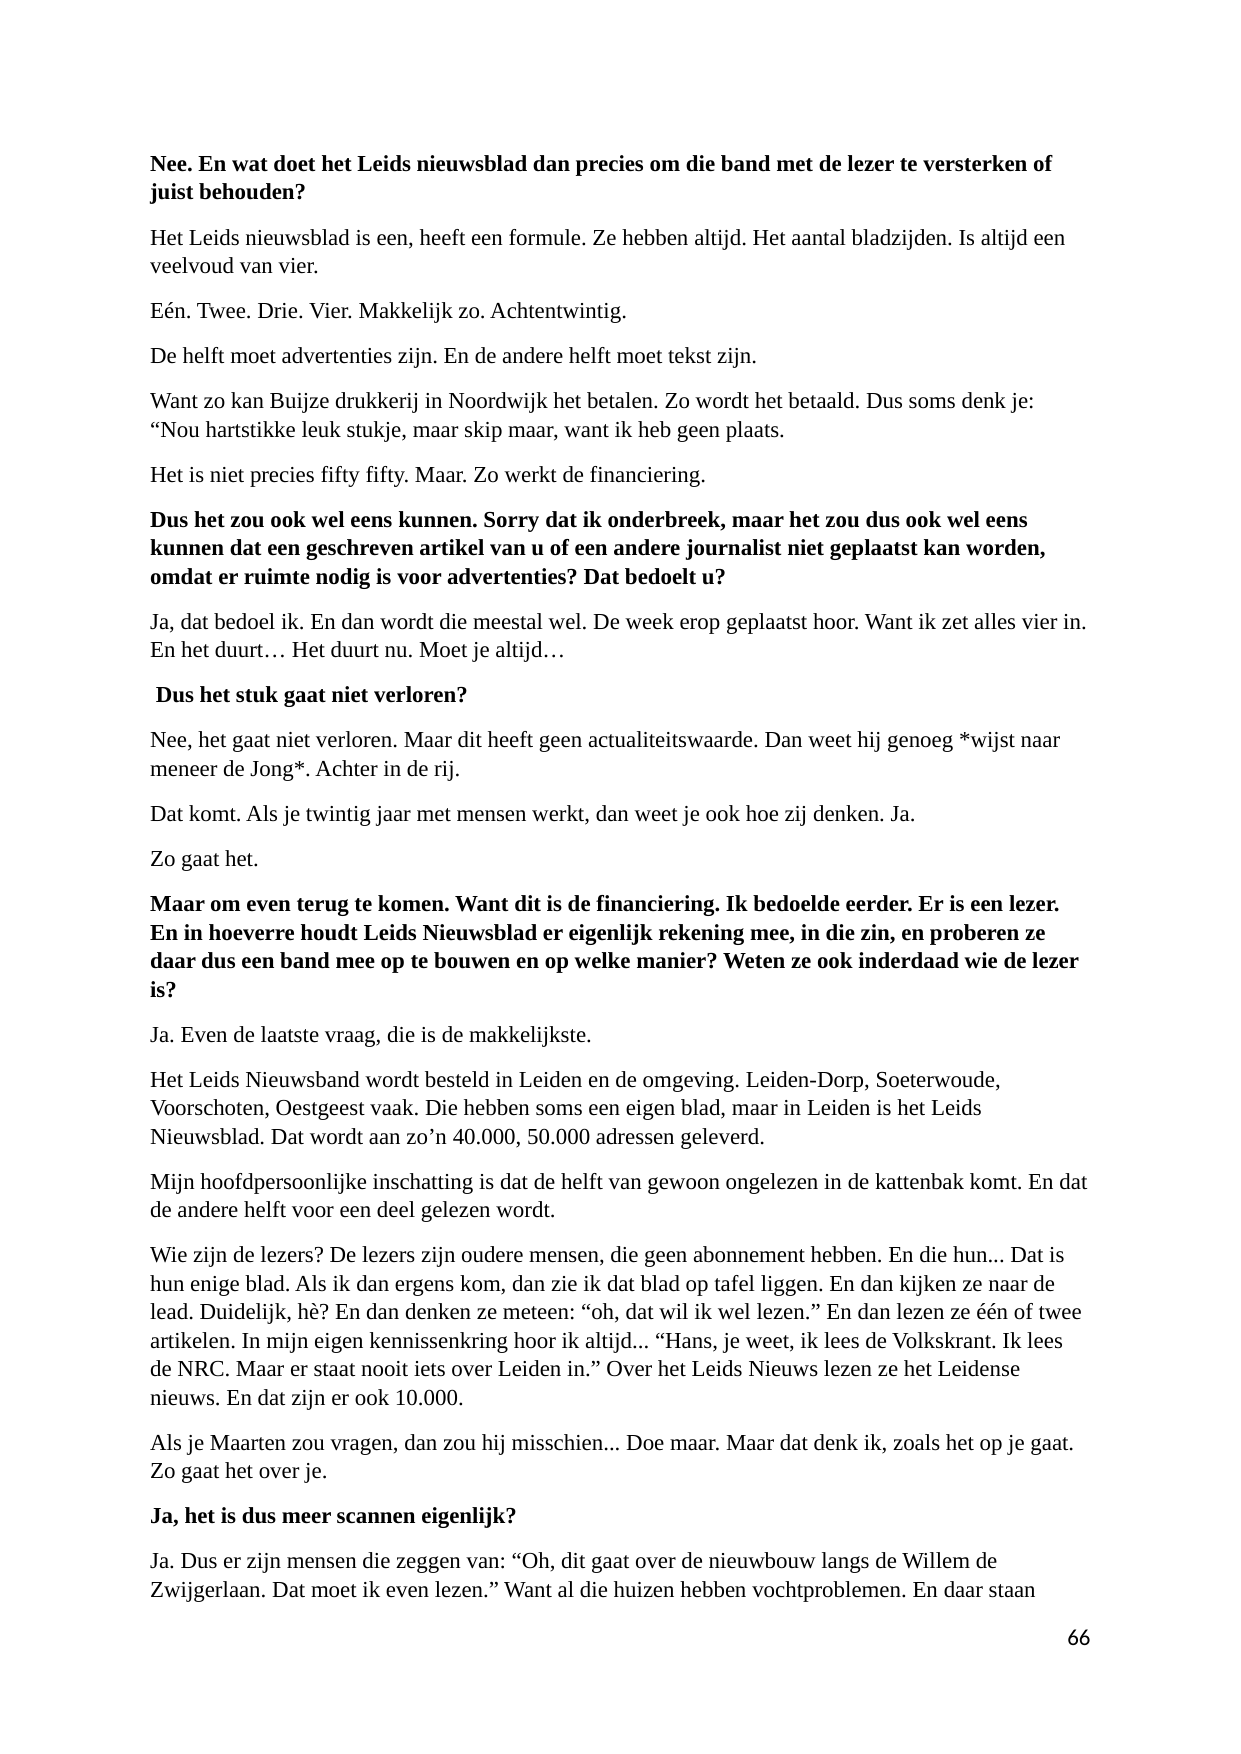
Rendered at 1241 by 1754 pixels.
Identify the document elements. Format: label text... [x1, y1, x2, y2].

text Dat komt. Als je twintig jaar met mensen werkt, dan weet je ook hoe zij denken. Ja. [150, 800, 1090, 826]
text Eén. Twee. Drie. Vier. Makkelijk zo. Achtentwintig. [150, 297, 1090, 323]
text Dus het stuk gaat niet verloren? [150, 681, 1090, 708]
text Het is niet precies fifty fifty. Maar. Zo werkt de financiering. [150, 461, 1090, 487]
text Nee, het gaat niet verloren. Maar dit heeft geen actualiteitswaarde. Dan weet hij genoeg *wijst naar meneer de Jong*. Achter in de rij. [150, 727, 1090, 781]
text Ja. Even de laatste vraag, die is de makkelijkste. [150, 1021, 1090, 1047]
text Ja, het is dus meer scannen eigenlijk? [150, 1502, 1090, 1528]
text Het Leids Nieuwsband wordt besteld in Leiden en de omgeving. Leiden-Dorp, Soeterwoude, Voorschoten, Oestgeest vaak. Die hebben soms een eigen blad, maar in Leiden is het Leids Nieuwsblad. Dat wordt aan zo’n 40.000, 50.000 adressen geleverd. [150, 1066, 1090, 1149]
text Want zo kan Buijze drukkerij in Noordwijk het betalen. Zo wordt het betaald. Dus soms denk je: “Nou hartstikke leuk stukje, maar skip maar, want ik heb geen plaats. [150, 387, 1090, 442]
text De helft moet advertenties zijn. En de andere helft moet tekst zijn. [150, 342, 1090, 368]
text Wie zijn de lezers? De lezers zijn oudere mensen, die geen abonnement hebben. En die hun... Dat is hun enige blad. Als ik dan ergens kom, dan zie ik dat blad op tafel liggen. En dan kijken ze naar de lead. Duidelijk, hè? En dan denken ze meteen: “oh, dat wil ik wel lezen.” En dan lezen ze één of twee artikelen. In mijn eigen kennissenkring hoor ik altijd... “Hans, je weet, ik lees de Volkskrant. Ik lees de NRC. Maar er staat nooit iets over Leiden in.” Over het Leids Nieuws lezen ze het Leidense nieuws. En dat zijn er ook 10.000. [150, 1241, 1090, 1410]
text Dus het zou ook wel eens kunnen. Sorry dat ik onderbreek, maar het zou dus ook wel eens kunnen dat een geschreven artikel van u of een andere journalist niet geplaatst kan worden, omdat er ruimte nodig is voor advertenties? Dat bedoelt u? [150, 506, 1090, 589]
text Zo gaat het. [150, 845, 1090, 872]
text Ja, dat bedoel ik. En dan wordt die meestal wel. De week erop geplaatst hoor. Want ik zet alles vier in. En het duurt… Het duurt nu. Moet je altijd… [150, 608, 1090, 663]
text Mijn hoofdpersoonlijke inschatting is dat de helft van gewoon ongelezen in de kattenbak komt. En dat de andere helft voor een deel gelezen wordt. [150, 1168, 1090, 1223]
text Maar om even terug te komen. Want dit is de financiering. Ik bedoelde eerder. Er is een lezer. En in hoeverre houdt Leids Nieuwsblad er eigenlijk rekening mee, in die zin, en proberen ze daar dus een band mee op te bouwen en op welke manier? Weten ze ook inderdaad wie de lezer is? [150, 890, 1090, 1002]
text Als je Maarten zou vragen, dan zou hij misschien... Doe maar. Maar dat denk ik, zoals het op je gaat. Zo gaat het over je. [150, 1429, 1090, 1483]
text Het Leids nieuwsblad is een, heeft een formule. Ze hebben altijd. Het aantal bladzijden. Is altijd een veelvoud van vier. [150, 223, 1090, 278]
text Nee. En wat doet het Leids nieuwsblad dan precies om die band met de lezer te versterken of juist behouden? [150, 150, 1090, 205]
